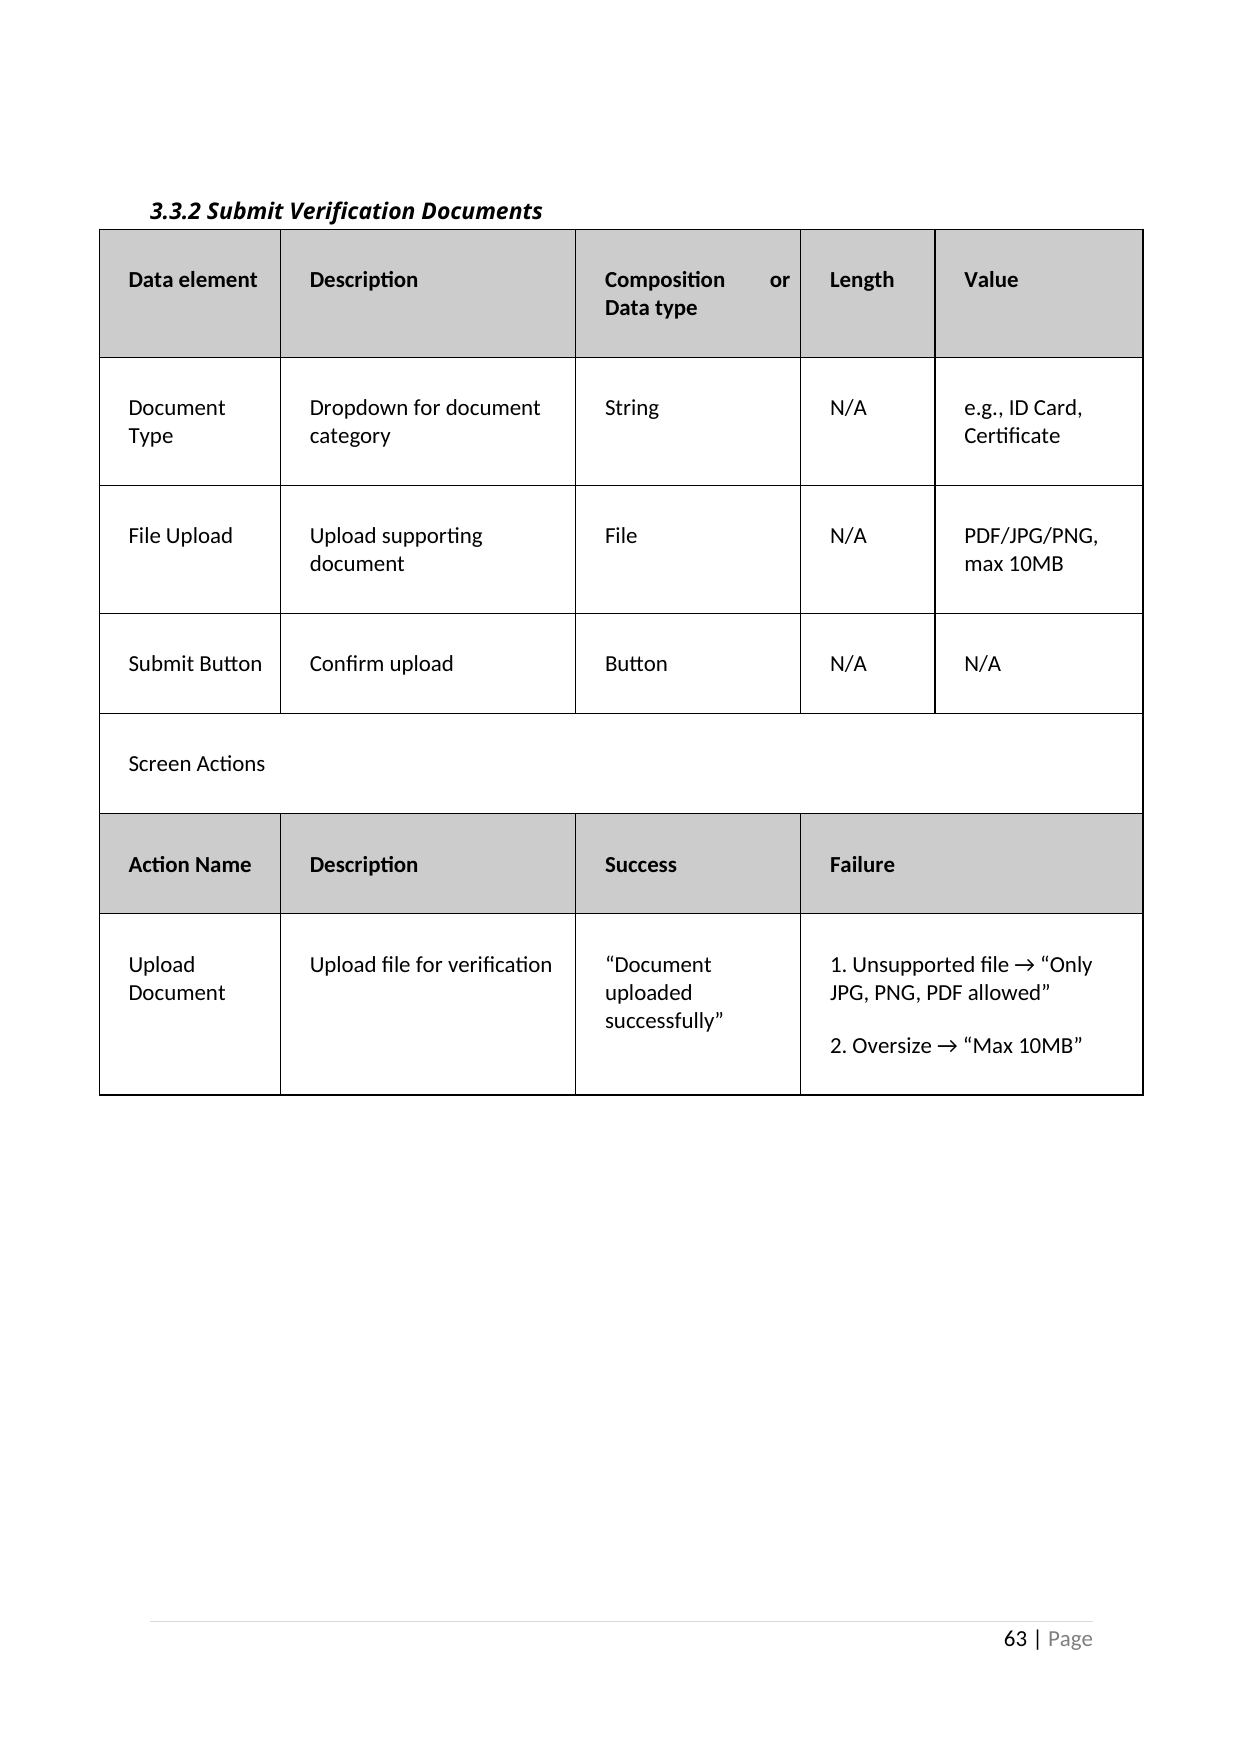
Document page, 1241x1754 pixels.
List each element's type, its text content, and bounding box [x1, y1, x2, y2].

subtitle 3.3.2 Submit Verification Documents [150, 195, 1093, 226]
